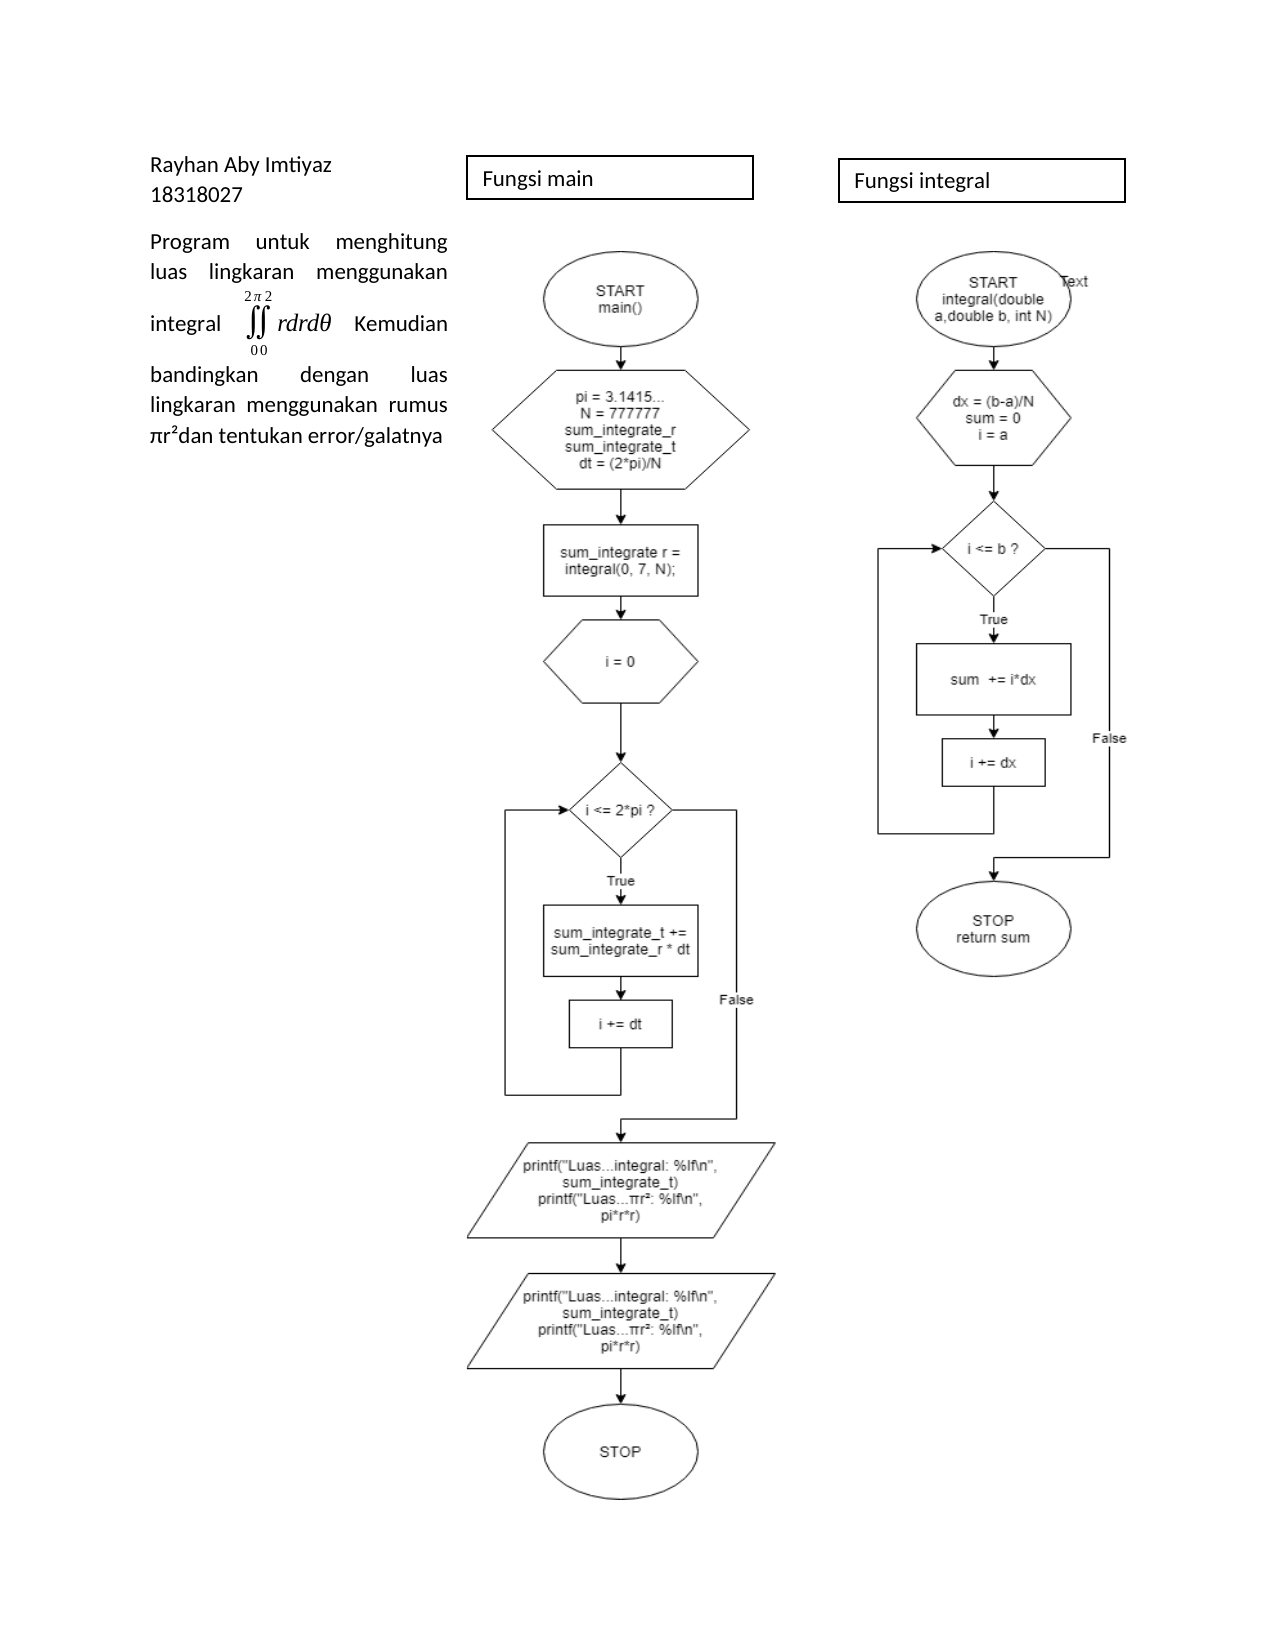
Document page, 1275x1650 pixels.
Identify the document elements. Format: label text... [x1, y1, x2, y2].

text Rayhan Aby Imtiyaz 18318027 [150, 150, 1125, 208]
picture [466, 251, 1127, 1500]
text Program untuk menghitung luas lingkaran menggunakan integral Kemudian bandingkan dengan luas lingkaran menggunakan rumus πr²dan tentukan error/galatnya [150, 227, 1125, 449]
